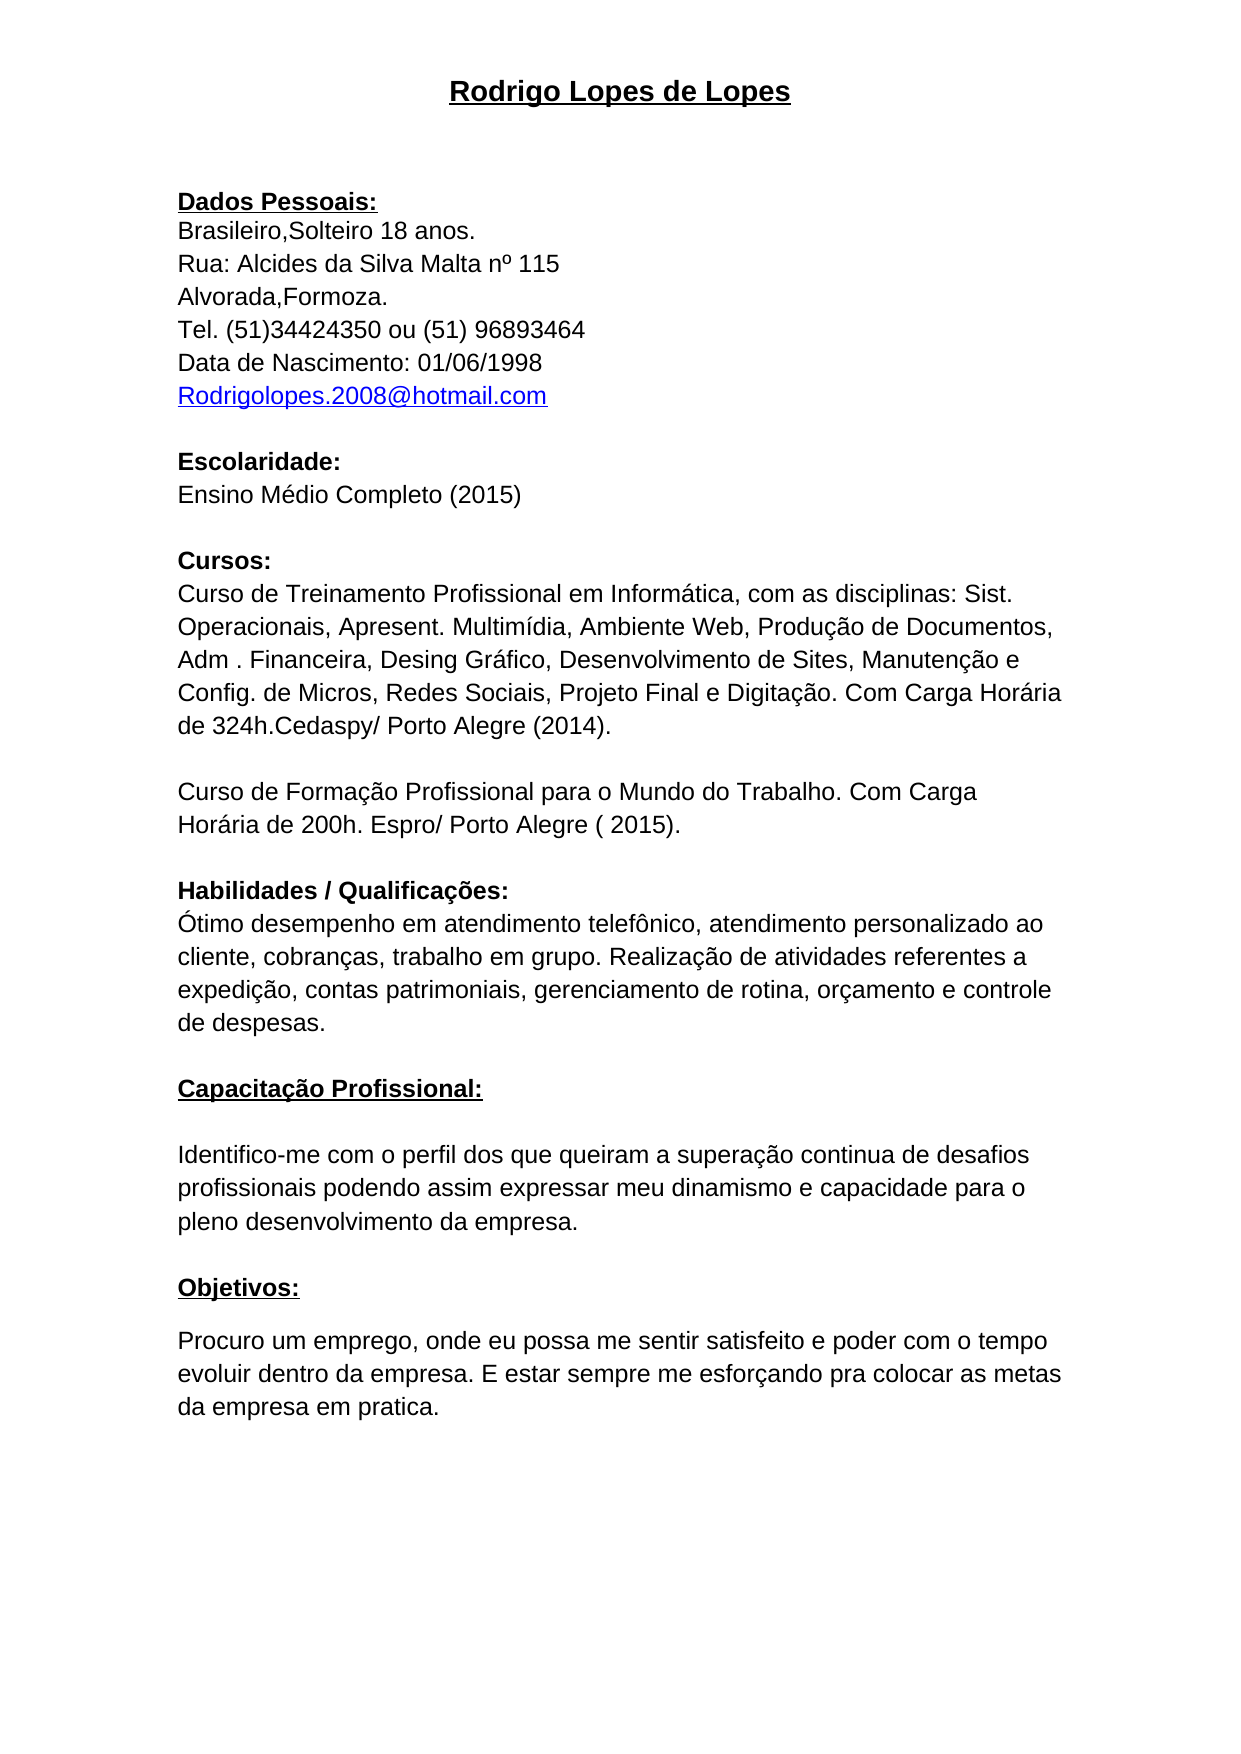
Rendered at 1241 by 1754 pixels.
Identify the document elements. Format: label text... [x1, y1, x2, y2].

text Dados Pessoais: [177, 187, 1063, 216]
text Rua: Alcides da Silva Malta nº 115 [177, 249, 1063, 278]
text Habilidades / Qualificações: [177, 876, 1063, 905]
text Brasileiro,Solteiro 18 anos. [177, 216, 1063, 244]
text Identifico-me com o perfil dos que queiram a superação continua de desafios profissionais podendo assim expressar meu dinamismo e capacidade para o pleno desenvolvimento da empresa. [177, 1140, 1063, 1235]
text Rodrigo Lopes de Lopes [177, 74, 1063, 107]
text Rodrigolopes.2008@hotmail.com [177, 381, 1063, 410]
text Curso de Treinamento Profissional em Informática, com as disciplinas: Sist. Operacionais, Apresent. Multimídia, Ambiente Web, Produção de Documentos, Adm . Financeira, Desing Gráfico, Desenvolvimento de Sites, Manutenção e Config. de Micros, Redes Sociais, Projeto Final e Digitação. Com Carga Horária de 324h.Cedaspy/ Porto Alegre (2014). [177, 579, 1063, 740]
text Tel. (51)34424350 ou (51) 96893464 [177, 315, 1063, 344]
text Capacitação Profissional: [177, 1074, 1063, 1103]
text Escolaridade: [177, 447, 1063, 476]
text Ensino Médio Completo (2015) [177, 480, 1063, 509]
text Objetivos: [177, 1272, 1063, 1301]
text Ótimo desempenho em atendimento telefônico, atendimento personalizado ao cliente, cobranças, trabalho em grupo. Realização de atividades referentes a expedição, contas patrimoniais, gerenciamento de rotina, orçamento e controle de despesas. [177, 909, 1063, 1037]
text Data de Nascimento: 01/06/1998 [177, 348, 1063, 377]
text Curso de Formação Profissional para o Mundo do Trabalho. Com Carga Horária de 200h. Espro/ Porto Alegre ( 2015). [177, 777, 1063, 839]
text Procuro um emprego, onde eu possa me sentir satisfeito e poder com o tempo evoluir dentro da empresa. E estar sempre me esforçando pra colocar as metas da empresa em pratica. [177, 1326, 1063, 1421]
text Alvorada,Formoza. [177, 282, 1063, 311]
text Cursos: [177, 546, 1063, 575]
